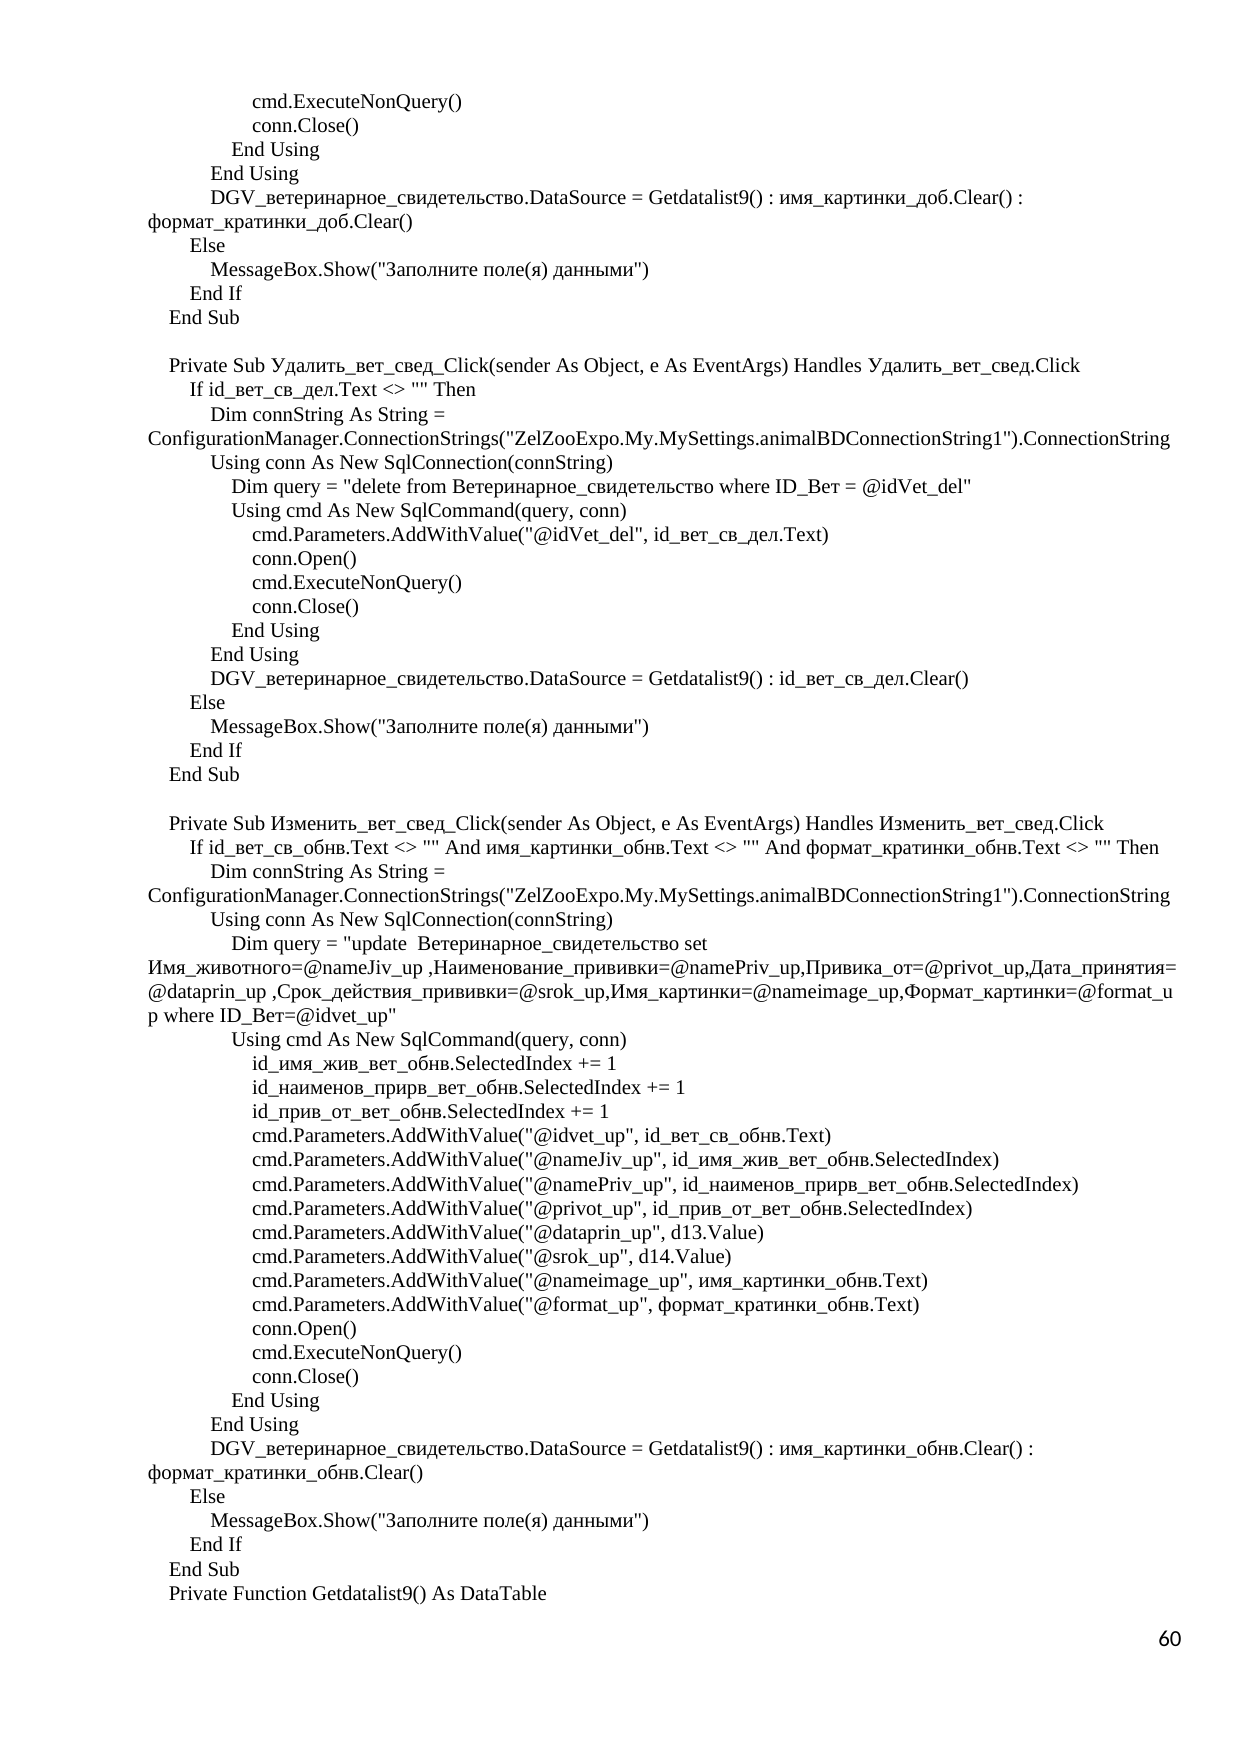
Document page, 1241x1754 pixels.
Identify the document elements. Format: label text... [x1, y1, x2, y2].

text If id_вет_св_обнв.Text <> "" And имя_картинки_обнв.Text <> "" And формат_кратинки_обнв.Text <> "" Then [148, 834, 1181, 859]
text End If [148, 1532, 1181, 1556]
text conn.Open() [148, 546, 1181, 570]
text Private Function Getdatalist9() As DataTable [148, 1581, 1181, 1604]
text cmd.ExecuteNonQuery() [148, 1340, 1181, 1364]
text id_прив_от_вет_обнв.SelectedIndex += 1 [148, 1099, 1181, 1123]
text End Sub [148, 305, 1181, 329]
text cmd.Parameters.AddWithValue("@privot_up", id_прив_от_вет_обнв.SelectedIndex) [148, 1196, 1181, 1219]
text End If [148, 281, 1181, 305]
text MessageBox.Show("Заполните поле(я) данными") [148, 257, 1181, 281]
text Dim query = "update Ветеринарное_свидетельство set Имя_животного=@nameJiv_up ,Наименование_прививки=@namePriv_up,Привика_от=@privot_up,Дата_принятия=@dataprin_up ,Срок_действия_прививки=@srok_up,Имя_картинки=@nameimage_up,Формат_картинки=@format_up where ID_Вет=@idvet_up" [148, 931, 1181, 1027]
text cmd.Parameters.AddWithValue("@srok_up", d14.Value) [148, 1244, 1181, 1268]
text MessageBox.Show("Заполните поле(я) данными") [148, 714, 1181, 738]
text id_имя_жив_вет_обнв.SelectedIndex += 1 [148, 1051, 1181, 1075]
text If id_вет_св_дел.Text <> "" Then [148, 377, 1181, 401]
text cmd.ExecuteNonQuery() [148, 89, 1181, 113]
text Else [148, 1484, 1181, 1508]
text conn.Close() [148, 1364, 1181, 1388]
text DGV_ветеринарное_свидетельство.DataSource = Getdatalist9() : имя_картинки_доб.Clear() : формат_кратинки_доб.Clear() [148, 185, 1181, 233]
text Dim query = "delete from Ветеринарное_свидетельство where ID_Вет = @idVet_del" [148, 474, 1181, 498]
text End Using [148, 642, 1181, 666]
text End Sub [148, 1556, 1181, 1581]
text conn.Open() [148, 1316, 1181, 1340]
text cmd.Parameters.AddWithValue("@nameimage_up", имя_картинки_обнв.Text) [148, 1268, 1181, 1292]
text Private Sub Изменить_вет_свед_Click(sender As Object, e As EventArgs) Handles Изменить_вет_свед.Click [148, 811, 1181, 834]
text conn.Close() [148, 113, 1181, 137]
text End Using [148, 137, 1181, 161]
text End Using [148, 1388, 1181, 1412]
text Private Sub Удалить_вет_свед_Click(sender As Object, e As EventArgs) Handles Удалить_вет_свед.Click [148, 353, 1181, 377]
text DGV_ветеринарное_свидетельство.DataSource = Getdatalist9() : id_вет_св_дел.Clear() [148, 666, 1181, 690]
text cmd.Parameters.AddWithValue("@format_up", формат_кратинки_обнв.Text) [148, 1292, 1181, 1316]
text End Using [148, 618, 1181, 642]
text Else [148, 233, 1181, 257]
text Using conn As New SqlConnection(connString) [148, 907, 1181, 931]
text Dim connString As String = ConfigurationManager.ConnectionStrings("ZelZooExpo.My.MySettings.animalBDConnectionString1").ConnectionString [148, 401, 1181, 449]
text End If [148, 738, 1181, 762]
text MessageBox.Show("Заполните поле(я) данными") [148, 1508, 1181, 1532]
text id_наименов_прирв_вет_обнв.SelectedIndex += 1 [148, 1075, 1181, 1099]
text cmd.ExecuteNonQuery() [148, 570, 1181, 594]
text Using cmd As New SqlCommand(query, conn) [148, 498, 1181, 522]
text cmd.Parameters.AddWithValue("@dataprin_up", d13.Value) [148, 1219, 1181, 1244]
text DGV_ветеринарное_свидетельство.DataSource = Getdatalist9() : имя_картинки_обнв.Clear() : формат_кратинки_обнв.Clear() [148, 1436, 1181, 1484]
text cmd.Parameters.AddWithValue("@idvet_up", id_вет_св_обнв.Text) [148, 1123, 1181, 1147]
text End Using [148, 1412, 1181, 1436]
text Dim connString As String = ConfigurationManager.ConnectionStrings("ZelZooExpo.My.MySettings.animalBDConnectionString1").ConnectionString [148, 859, 1181, 907]
text Using cmd As New SqlCommand(query, conn) [148, 1027, 1181, 1051]
text End Sub [148, 762, 1181, 786]
text cmd.Parameters.AddWithValue("@namePriv_up", id_наименов_прирв_вет_обнв.SelectedIndex) [148, 1171, 1181, 1196]
text conn.Close() [148, 594, 1181, 618]
text End Using [148, 161, 1181, 185]
text cmd.Parameters.AddWithValue("@nameJiv_up", id_имя_жив_вет_обнв.SelectedIndex) [148, 1147, 1181, 1171]
text cmd.Parameters.AddWithValue("@idVet_del", id_вет_св_дел.Text) [148, 522, 1181, 546]
text Else [148, 690, 1181, 714]
text Using conn As New SqlConnection(connString) [148, 449, 1181, 474]
